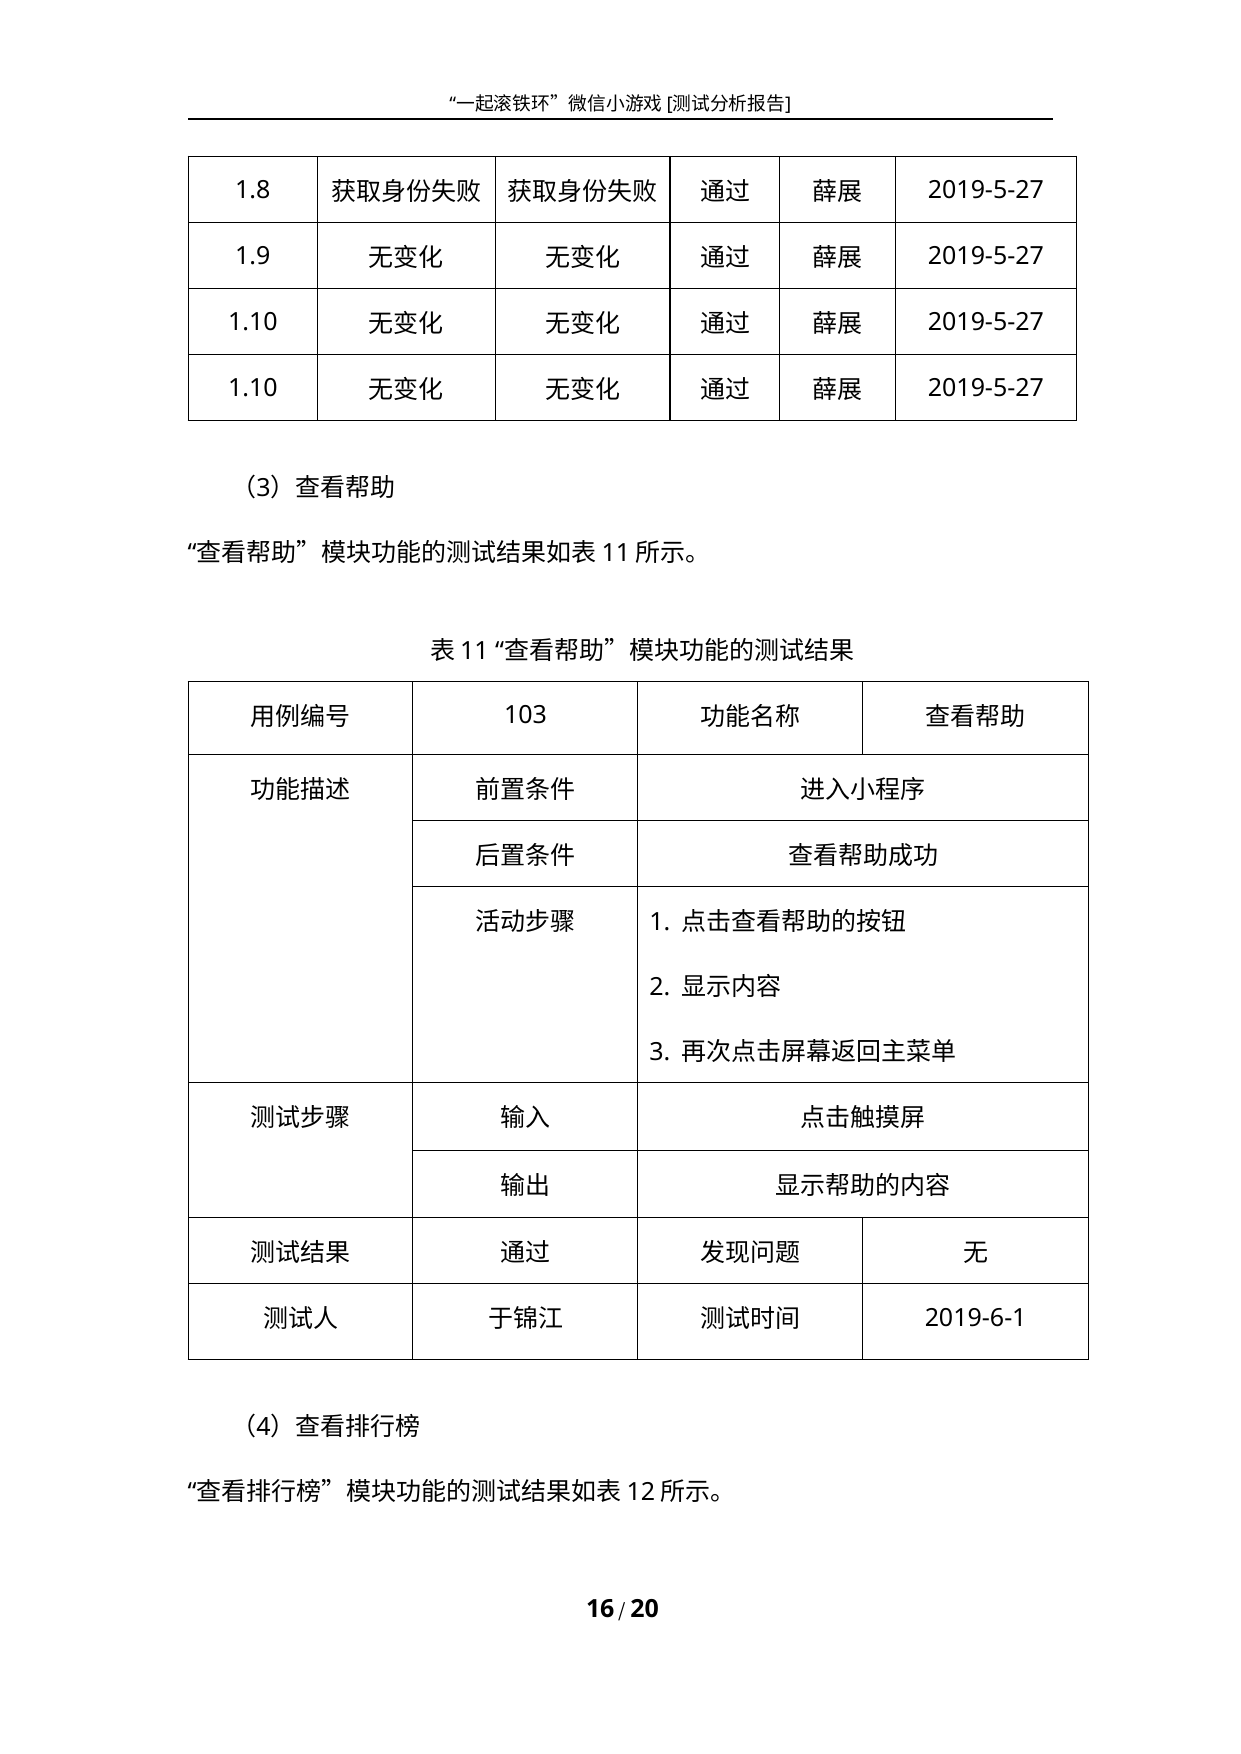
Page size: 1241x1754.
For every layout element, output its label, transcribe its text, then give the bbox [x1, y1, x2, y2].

table_cell 输入 [413, 1083, 637, 1150]
table_header 功能名称 [638, 682, 862, 754]
table_cell 薛展 [780, 355, 895, 420]
table_cell 测试步骤 [189, 1083, 412, 1217]
text 表11 “查看帮助”模块功能的测试结果 [187, 616, 1053, 681]
table_cell 活动步骤 [413, 887, 637, 1082]
table_cell 查看帮助成功 [638, 821, 1088, 886]
table_cell 测试时间 [638, 1284, 862, 1358]
table_cell 通过 [671, 223, 779, 288]
table_cell 前置条件 [413, 755, 637, 820]
table_cell 获取身份失败 [496, 157, 669, 222]
table_cell 无变化 [318, 223, 495, 288]
table_header 103 [413, 682, 637, 754]
table_header 查看帮助 [863, 682, 1088, 754]
list 查看帮助 [187, 453, 1053, 518]
table_cell 1.10 [189, 355, 317, 420]
table_cell 获取身份失败 [318, 157, 495, 222]
table_cell 2019-5-27 [896, 355, 1076, 420]
table_cell 功能描述 [189, 755, 412, 1082]
table_cell 无变化 [496, 355, 669, 420]
table_cell 无变化 [496, 223, 669, 288]
table_header 用例编号 [189, 682, 412, 754]
table_cell 薛展 [780, 223, 895, 288]
table_cell 测试结果 [189, 1218, 412, 1283]
table_cell 1.8 [189, 157, 317, 222]
table_cell 后置条件 [413, 821, 637, 886]
table_cell 发现问题 [638, 1218, 862, 1283]
table_cell 点击触摸屏 [638, 1083, 1088, 1150]
table_cell 2019-6-1 [863, 1284, 1088, 1358]
table_cell 2019-5-27 [896, 223, 1076, 288]
table_cell 无变化 [318, 289, 495, 354]
table_cell 通过 [671, 355, 779, 420]
table_cell 显示帮助的内容 [638, 1151, 1088, 1217]
table_cell 进入小程序 [638, 755, 1088, 820]
table_cell 通过 [671, 157, 779, 222]
table_cell 1.10 [189, 289, 317, 354]
text “查看帮助”模块功能的测试结果如表11所示。 [187, 518, 1053, 583]
table_cell 无变化 [496, 289, 669, 354]
table_cell 2019-5-27 [896, 289, 1076, 354]
table_cell 测试人 [189, 1284, 412, 1358]
table_cell 无 [863, 1218, 1088, 1283]
table_cell 无变化 [318, 355, 495, 420]
table_cell 点击查看帮助的按钮 显示内容 再次点击屏幕返回主菜单 [638, 887, 1088, 1082]
table_cell 通过 [413, 1218, 637, 1283]
text “查看排行榜”模块功能的测试结果如表12所示。 [187, 1457, 1053, 1522]
list 查看排行榜 [187, 1392, 1053, 1457]
table_cell 薛展 [780, 289, 895, 354]
table_cell 1.9 [189, 223, 317, 288]
table_cell 通过 [671, 289, 779, 354]
table_cell 薛展 [780, 157, 895, 222]
table_cell 2019-5-27 [896, 157, 1076, 222]
table_cell 于锦江 [413, 1284, 637, 1358]
table_cell 输出 [413, 1151, 637, 1217]
